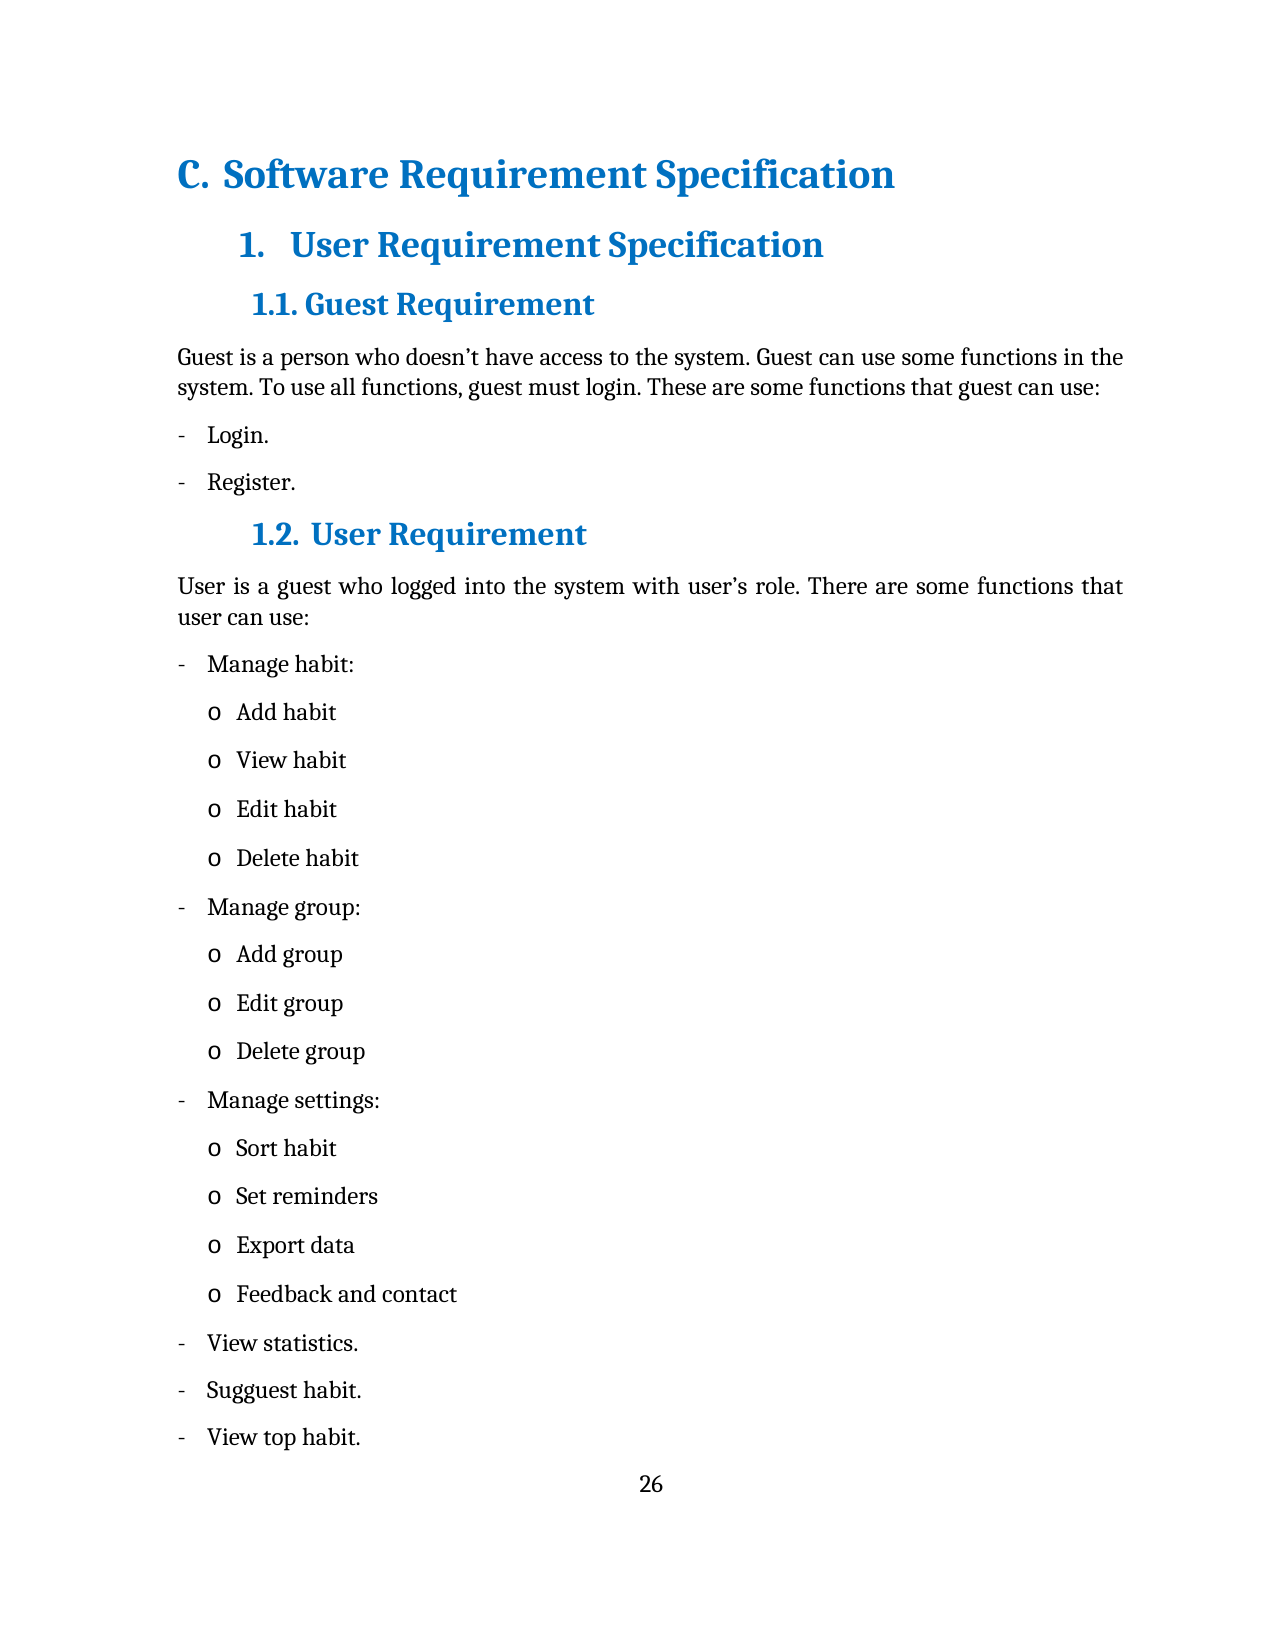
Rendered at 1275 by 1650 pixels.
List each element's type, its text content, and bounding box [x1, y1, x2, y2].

list User Requirement [252, 515, 1125, 554]
list View top habit. [177, 1423, 1125, 1452]
list Sort habit [207, 1133, 1125, 1163]
list Sugguest habit. [177, 1376, 1125, 1404]
list User Requirement Specification [252, 224, 1125, 267]
list Delete group [207, 1037, 1125, 1067]
list Set reminders [207, 1182, 1125, 1212]
list Manage group: [177, 892, 1125, 921]
list Edit habit [207, 795, 1125, 825]
list User is a guest who logged into the system with user’s role. There are some functions that user can use: [177, 572, 1125, 631]
list View statistics. [177, 1328, 1125, 1357]
list View habit [207, 746, 1125, 776]
list Manage habit: [177, 650, 1125, 679]
list Feedback and contact [207, 1280, 1125, 1310]
list Add group [207, 940, 1125, 970]
list Manage settings: [177, 1086, 1125, 1115]
list Add habit [207, 697, 1125, 727]
list Edit group [207, 988, 1125, 1018]
list Register. [177, 468, 1125, 497]
list Guest is a person who doesn’t have access to the system. Guest can use some functions in the system. To use all functions, guest must login. These are some functions that guest can use: [177, 342, 1125, 402]
list Export data [207, 1231, 1125, 1261]
list Guest Requirement [252, 286, 1125, 324]
list Login. [177, 421, 1125, 449]
list Delete habit [207, 844, 1125, 874]
list Software Requirement Specification [177, 151, 1125, 199]
